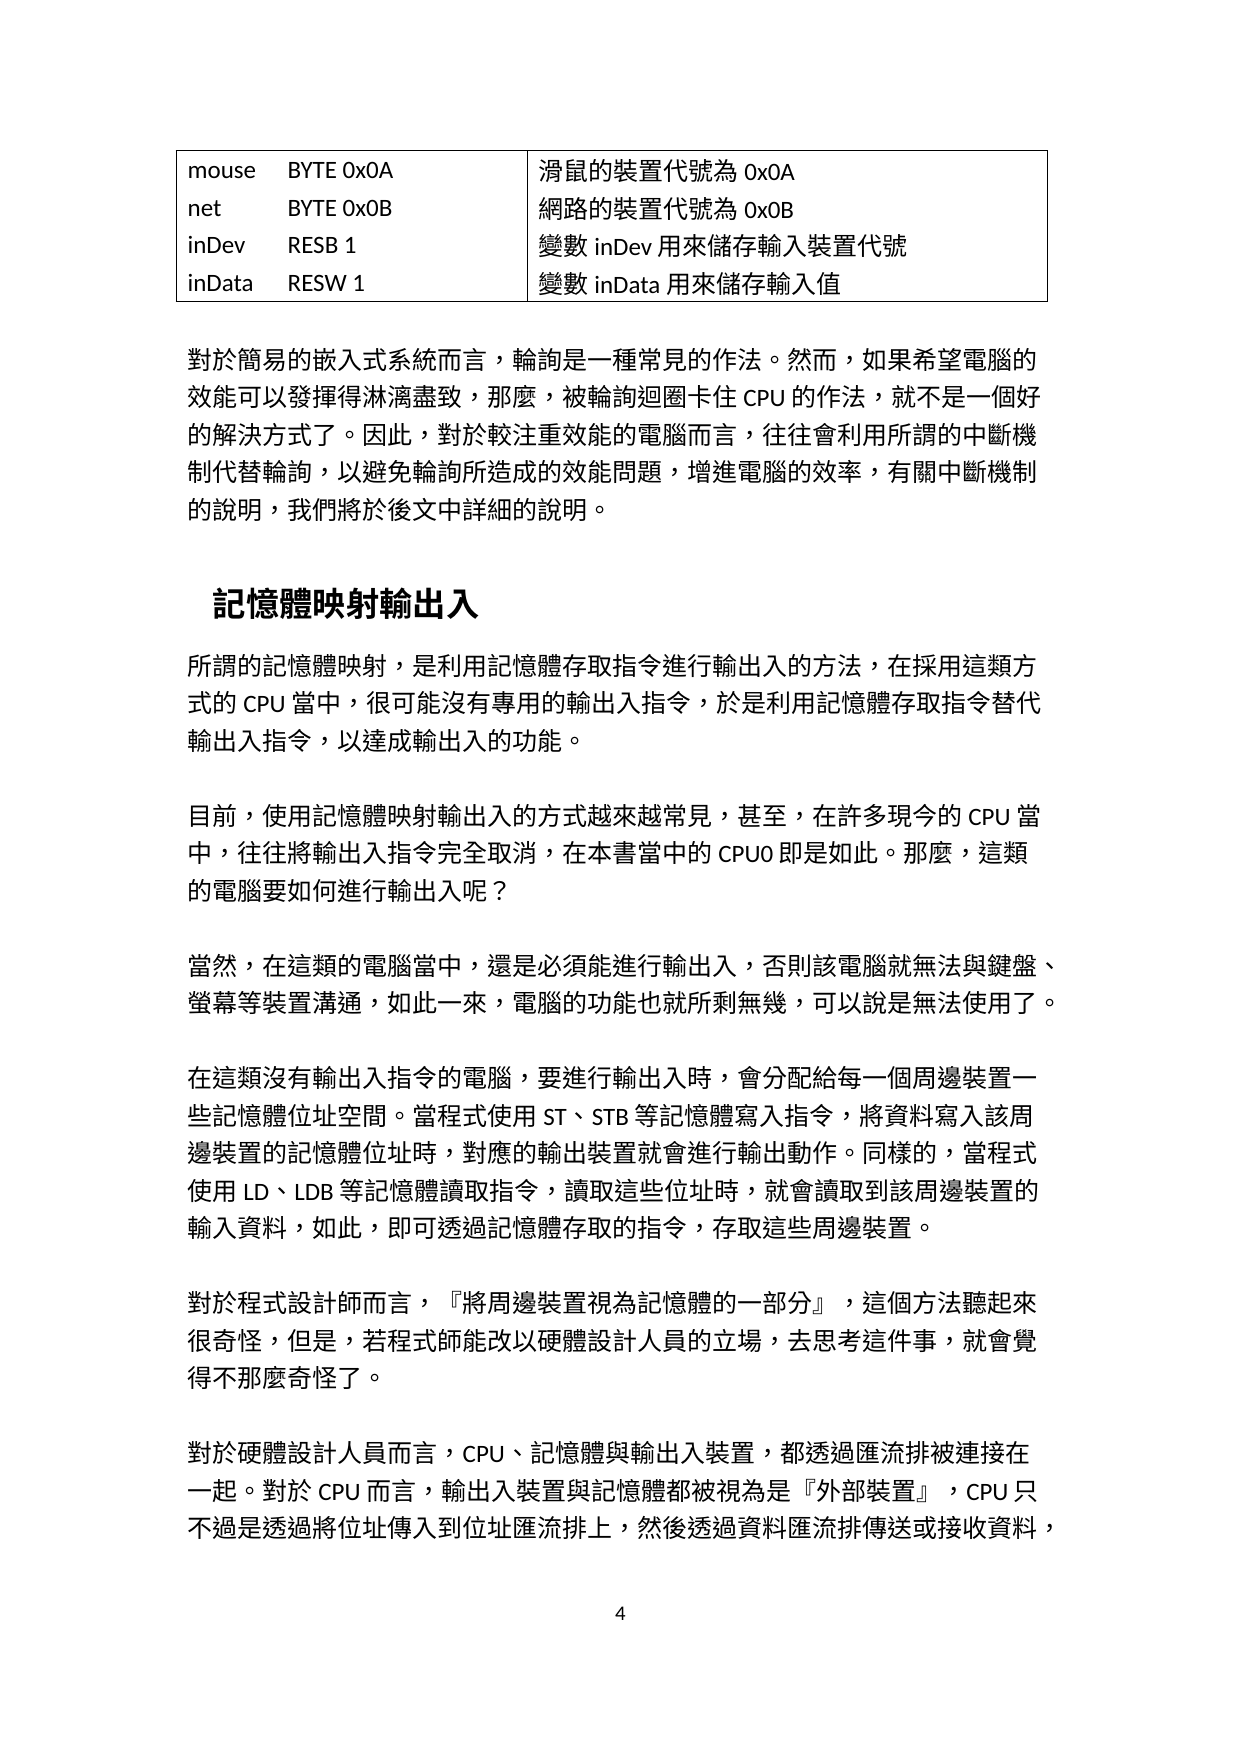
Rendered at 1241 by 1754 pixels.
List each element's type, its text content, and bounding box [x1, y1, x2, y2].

text 對於程式設計師而言，『將周邊裝置視為記憶體的一部分』，這個方法聽起來很奇怪，但是，若程式師能改以硬體設計人員的立場，去思考這件事，就會覺得不那麼奇怪了。 [187, 1283, 1053, 1396]
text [187, 1433, 1053, 1546]
text 當然，在這類的電腦當中，還是必須能進行輸出入，否則該電腦就無法與鍵盤、螢幕等裝置溝通，如此一來，電腦的功能也就所剩無幾，可以說是無法使用了。 [187, 946, 1053, 1021]
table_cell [528, 151, 1047, 301]
text 目前，使用記憶體映射輸出入的方式越來越常見，甚至，在許多現今的 CPU 當中，往往將輸出入指令完全取消，在本書當中的 CPU0 即是如此。那麼，這類的電腦要如何進行輸出入呢？ [187, 796, 1053, 908]
text 在這類沒有輸出入指令的電腦，要進行輸出入時，會分配給每一個周邊裝置一些記憶體位址空間。當程式使用 ST、STB 等記憶體寫入指令，將資料寫入該周邊裝置的記憶體位址時，對應的輸出裝置就會進行輸出動作。同樣的，當程式使用 LD、LDB 等記憶體讀取指令，讀取這些位址時，就會讀取到該周邊裝置的輸入資料，如此，即可透過記憶體存取的指令，存取這些周邊裝置。 [187, 1058, 1053, 1246]
text 所謂的記憶體映射，是利用記憶體存取指令進行輸出入的方法，在採用這類方式的 CPU 當中，很可能沒有專用的輸出入指令，於是利用記憶體存取指令替代輸出入指令，以達成輸出入的功能。 [187, 646, 1053, 758]
text 對於簡易的嵌入式系統而言，輪詢是一種常見的作法。然而，如果希望電腦的效能可以發揮得淋漓盡致，那麼，被輪詢迴圈卡住 CPU 的作法，就不是一個好的解決方式了。因此，對於較注重效能的電腦而言，往往會利用所謂的中斷機制代替輪詢，以避免輪詢所造成的效能問題，增進電腦的效率，有關中斷機制的說明，我們將於後文中詳細的說明。 [187, 339, 1053, 527]
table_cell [177, 151, 527, 301]
subtitle 記憶體映射輸出入 [212, 564, 1028, 639]
